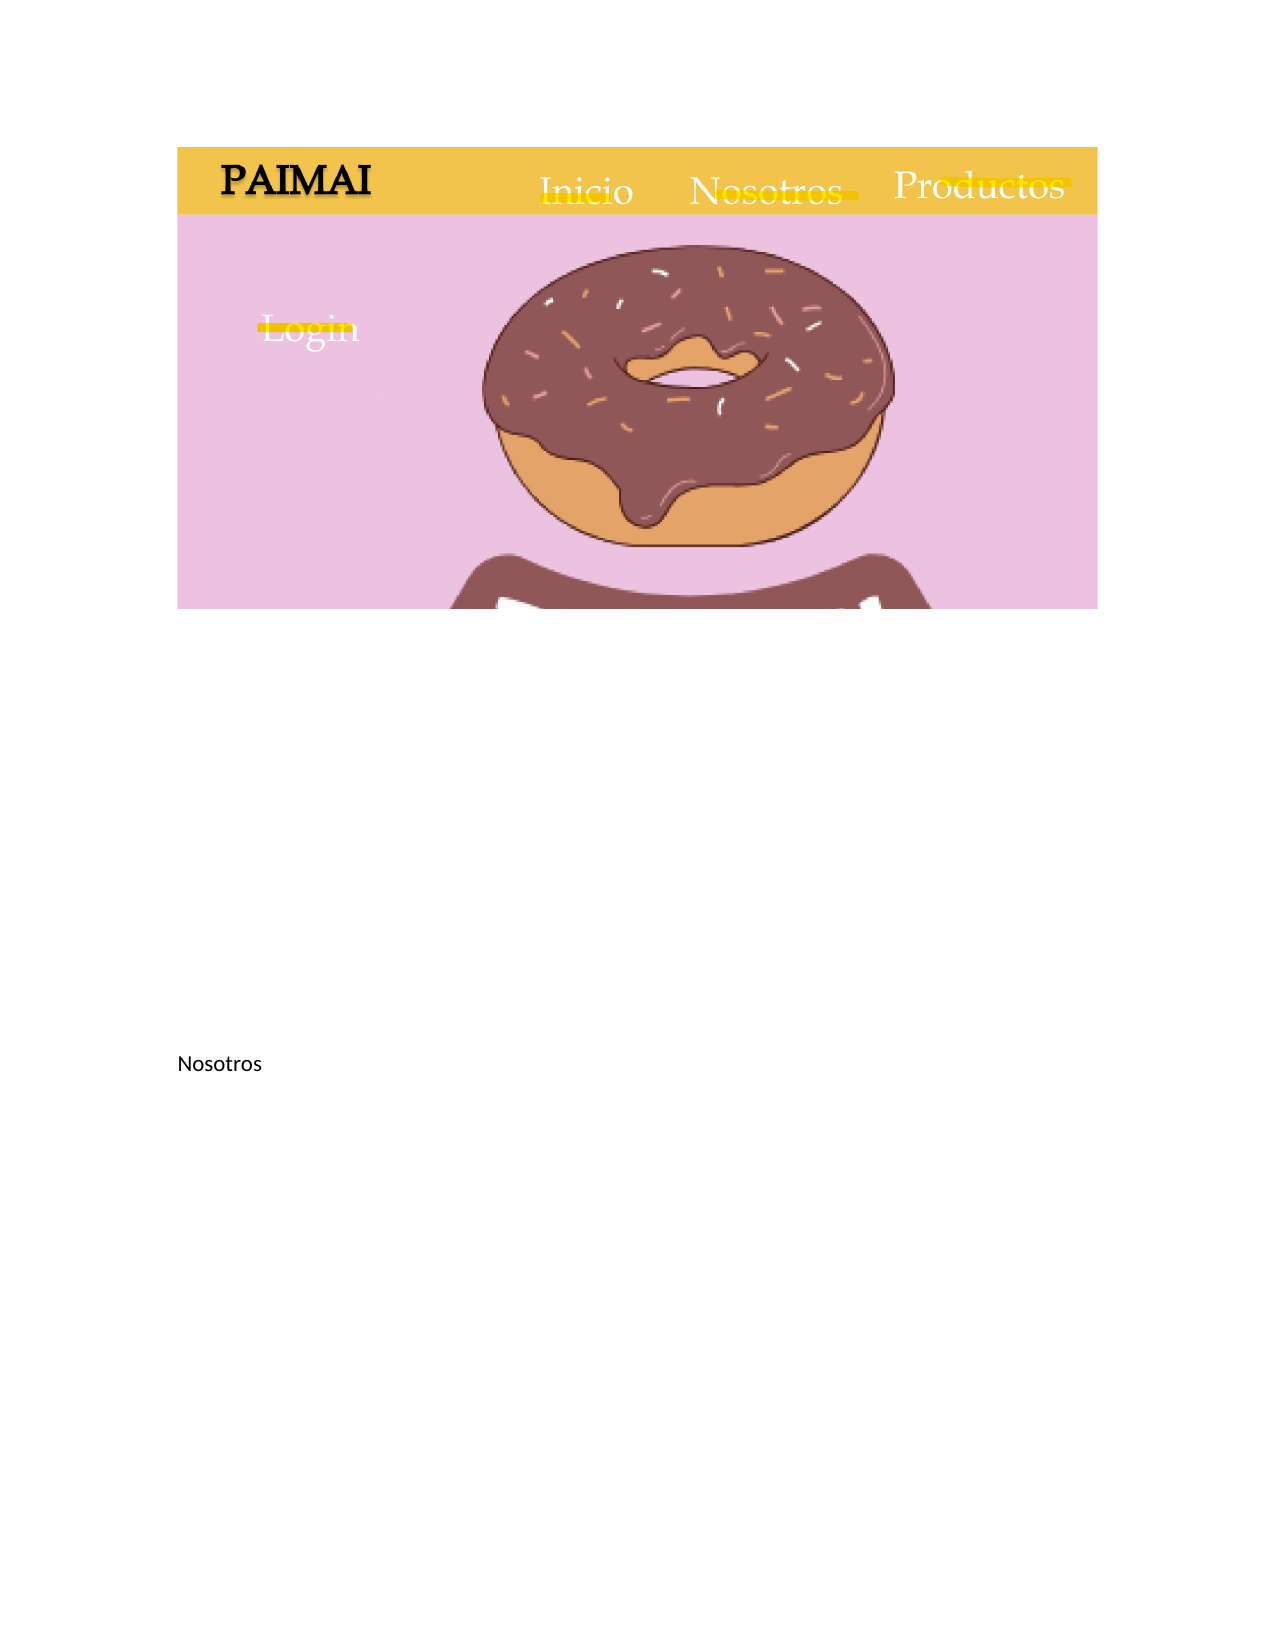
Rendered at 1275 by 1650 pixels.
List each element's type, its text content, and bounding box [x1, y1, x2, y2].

text Nosotros [177, 1049, 1098, 1077]
picture [177, 147, 1098, 609]
